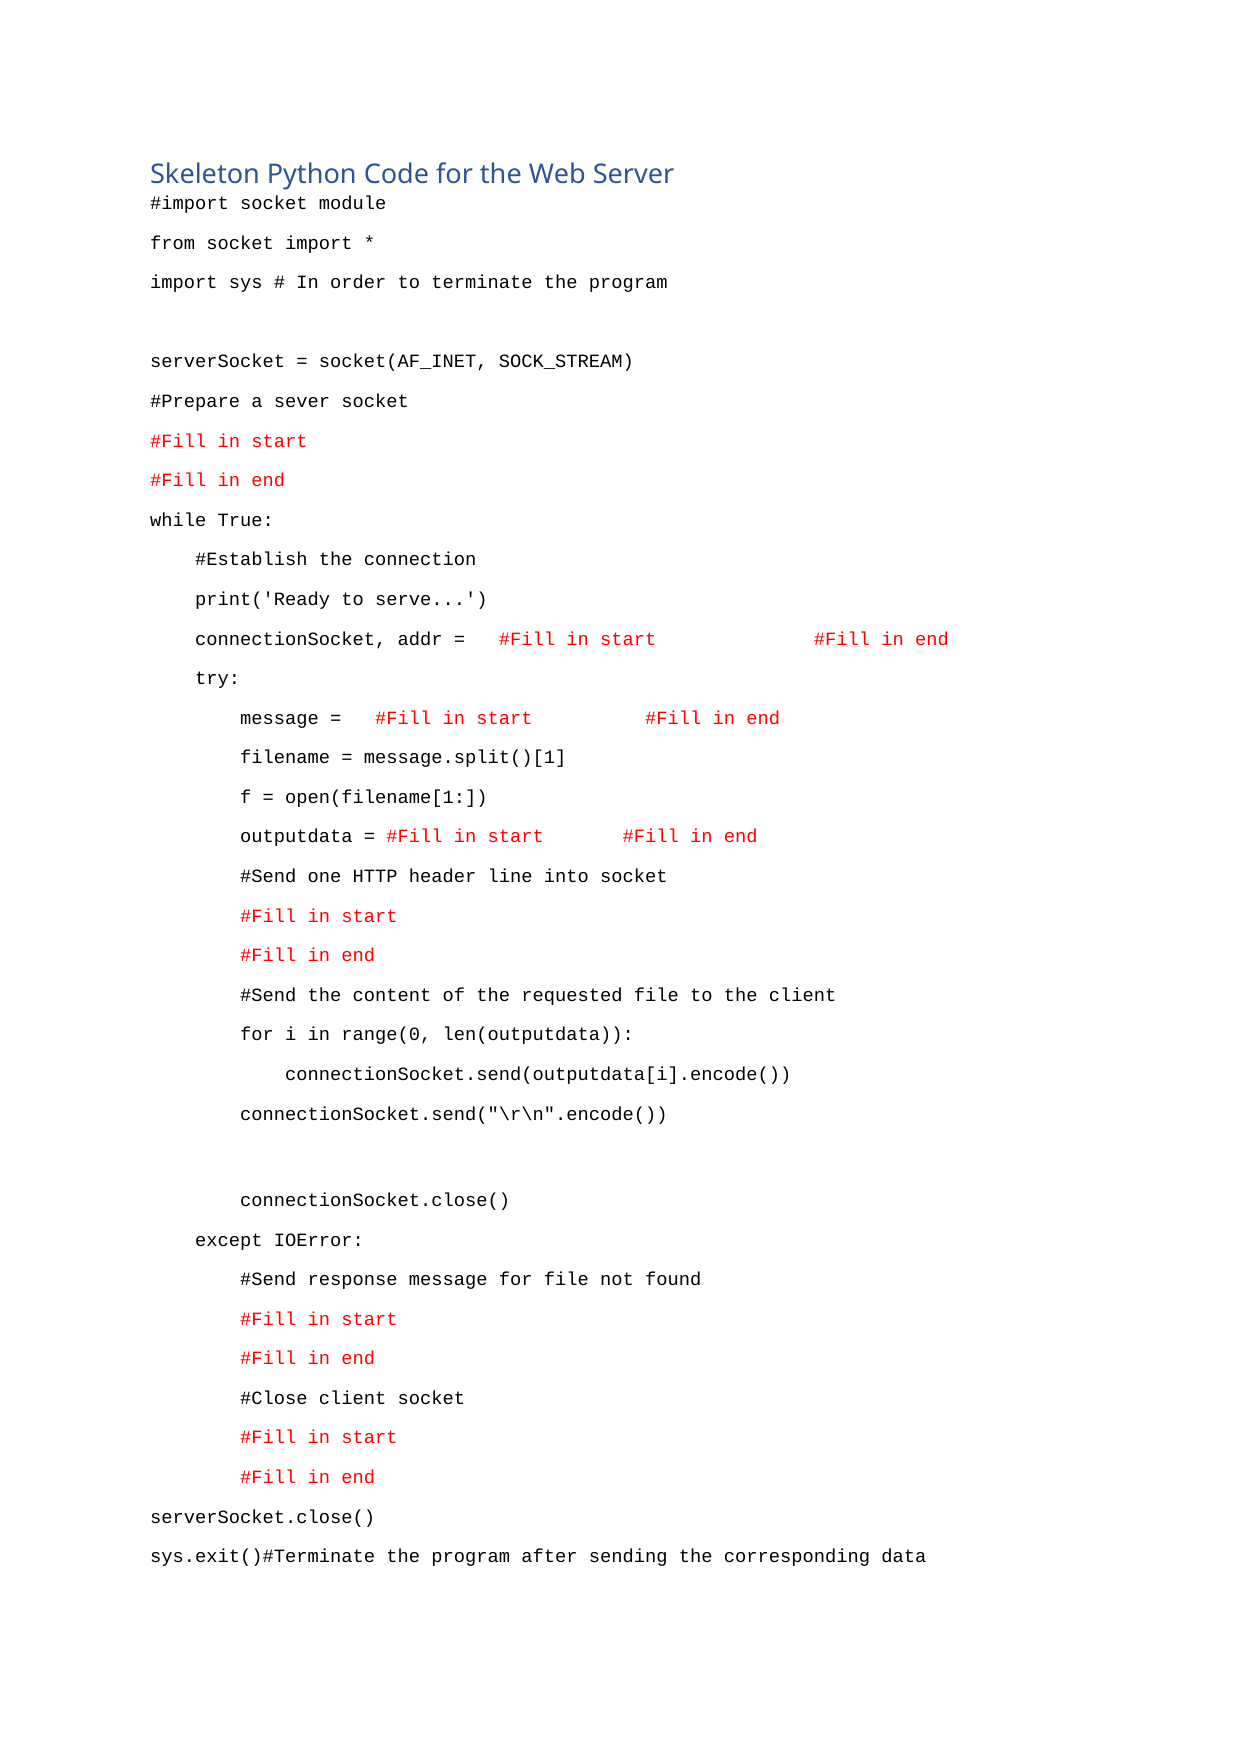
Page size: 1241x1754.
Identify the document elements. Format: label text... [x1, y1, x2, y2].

text #import socket module [150, 194, 1090, 215]
text print('Ready to serve...') [150, 590, 1090, 611]
text #Close client socket [150, 1389, 1090, 1410]
text filename = message.split()[1] [150, 748, 1090, 769]
text connectionSocket.send(outputdata[i].encode()) [150, 1065, 1090, 1086]
text serverSocket = socket(AF_INET, SOCK_STREAM) [150, 352, 1090, 373]
text #Fill in start [150, 1309, 1090, 1331]
text connectionSocket.close() [150, 1191, 1090, 1212]
text #Fill in end [150, 1349, 1090, 1370]
text serverSocket.close() [150, 1507, 1090, 1529]
text connectionSocket.send("\r\n".encode()) [150, 1104, 1090, 1126]
text #Fill in start [150, 431, 1090, 453]
text sys.exit()#Terminate the program after sending the corresponding data [150, 1547, 1090, 1568]
text #Send one HTTP header line into socket [150, 867, 1090, 888]
text message = #Fill in start #Fill in end [150, 708, 1090, 730]
text #Fill in end [150, 1468, 1090, 1489]
text #Send the content of the requested file to the client [150, 986, 1090, 1007]
text #Fill in end [150, 471, 1090, 492]
text #Send response message for file not found [150, 1270, 1090, 1291]
text #Establish the connection [150, 550, 1090, 571]
text for i in range(0, len(outputdata)): [150, 1025, 1090, 1046]
text #Fill in start [150, 1428, 1090, 1449]
text except IOError: [150, 1230, 1090, 1252]
text from socket import * [150, 233, 1090, 255]
subtitle Skeleton Python Code for the Web Server [150, 154, 1090, 191]
text outputdata = #Fill in start #Fill in end [150, 827, 1090, 848]
text #Prepare a sever socket [150, 392, 1090, 413]
text connectionSocket, addr = #Fill in start #Fill in end [150, 629, 1090, 651]
text #Fill in end [150, 946, 1090, 967]
text try: [150, 669, 1090, 690]
text import sys # In order to terminate the program [150, 273, 1090, 294]
text #Fill in start [150, 906, 1090, 928]
text f = open(filename[1:]) [150, 788, 1090, 809]
text while True: [150, 511, 1090, 532]
